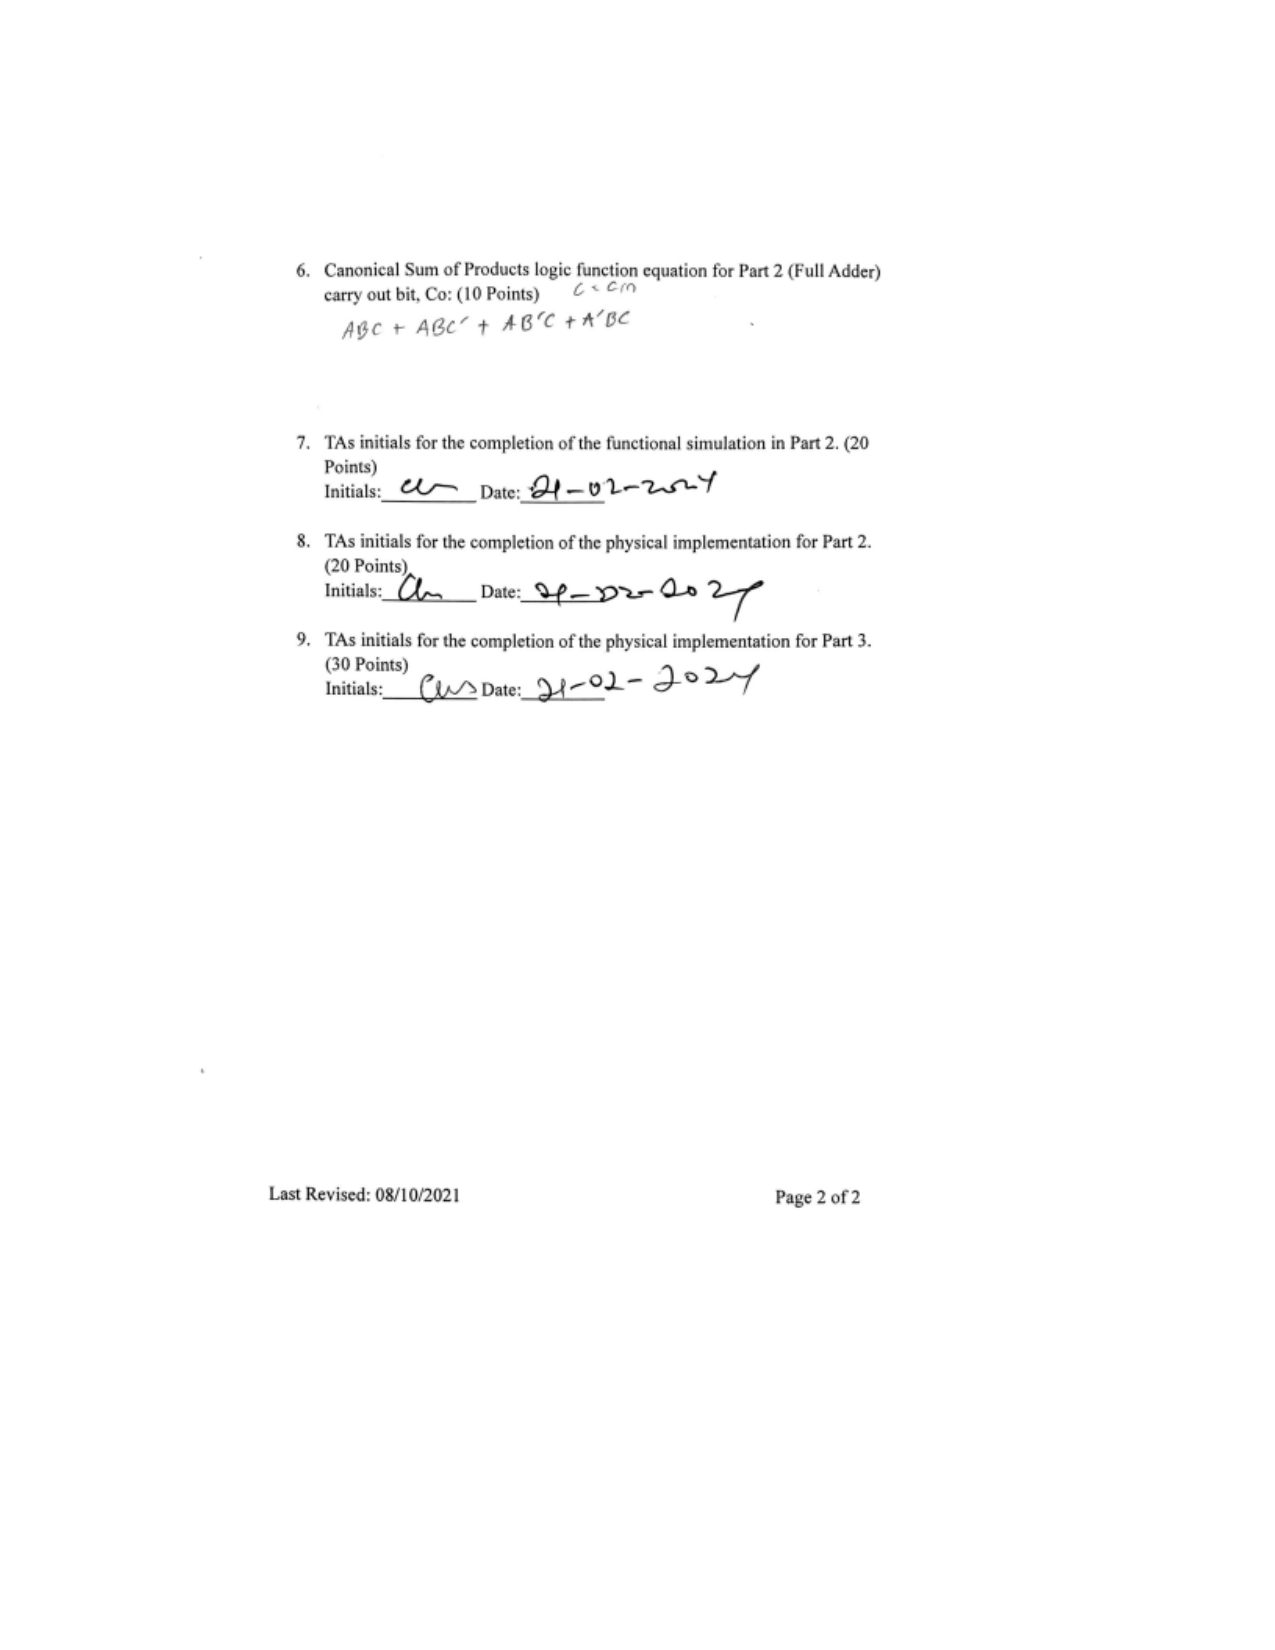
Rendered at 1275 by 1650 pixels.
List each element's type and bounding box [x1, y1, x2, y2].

picture [150, 150, 1007, 1319]
